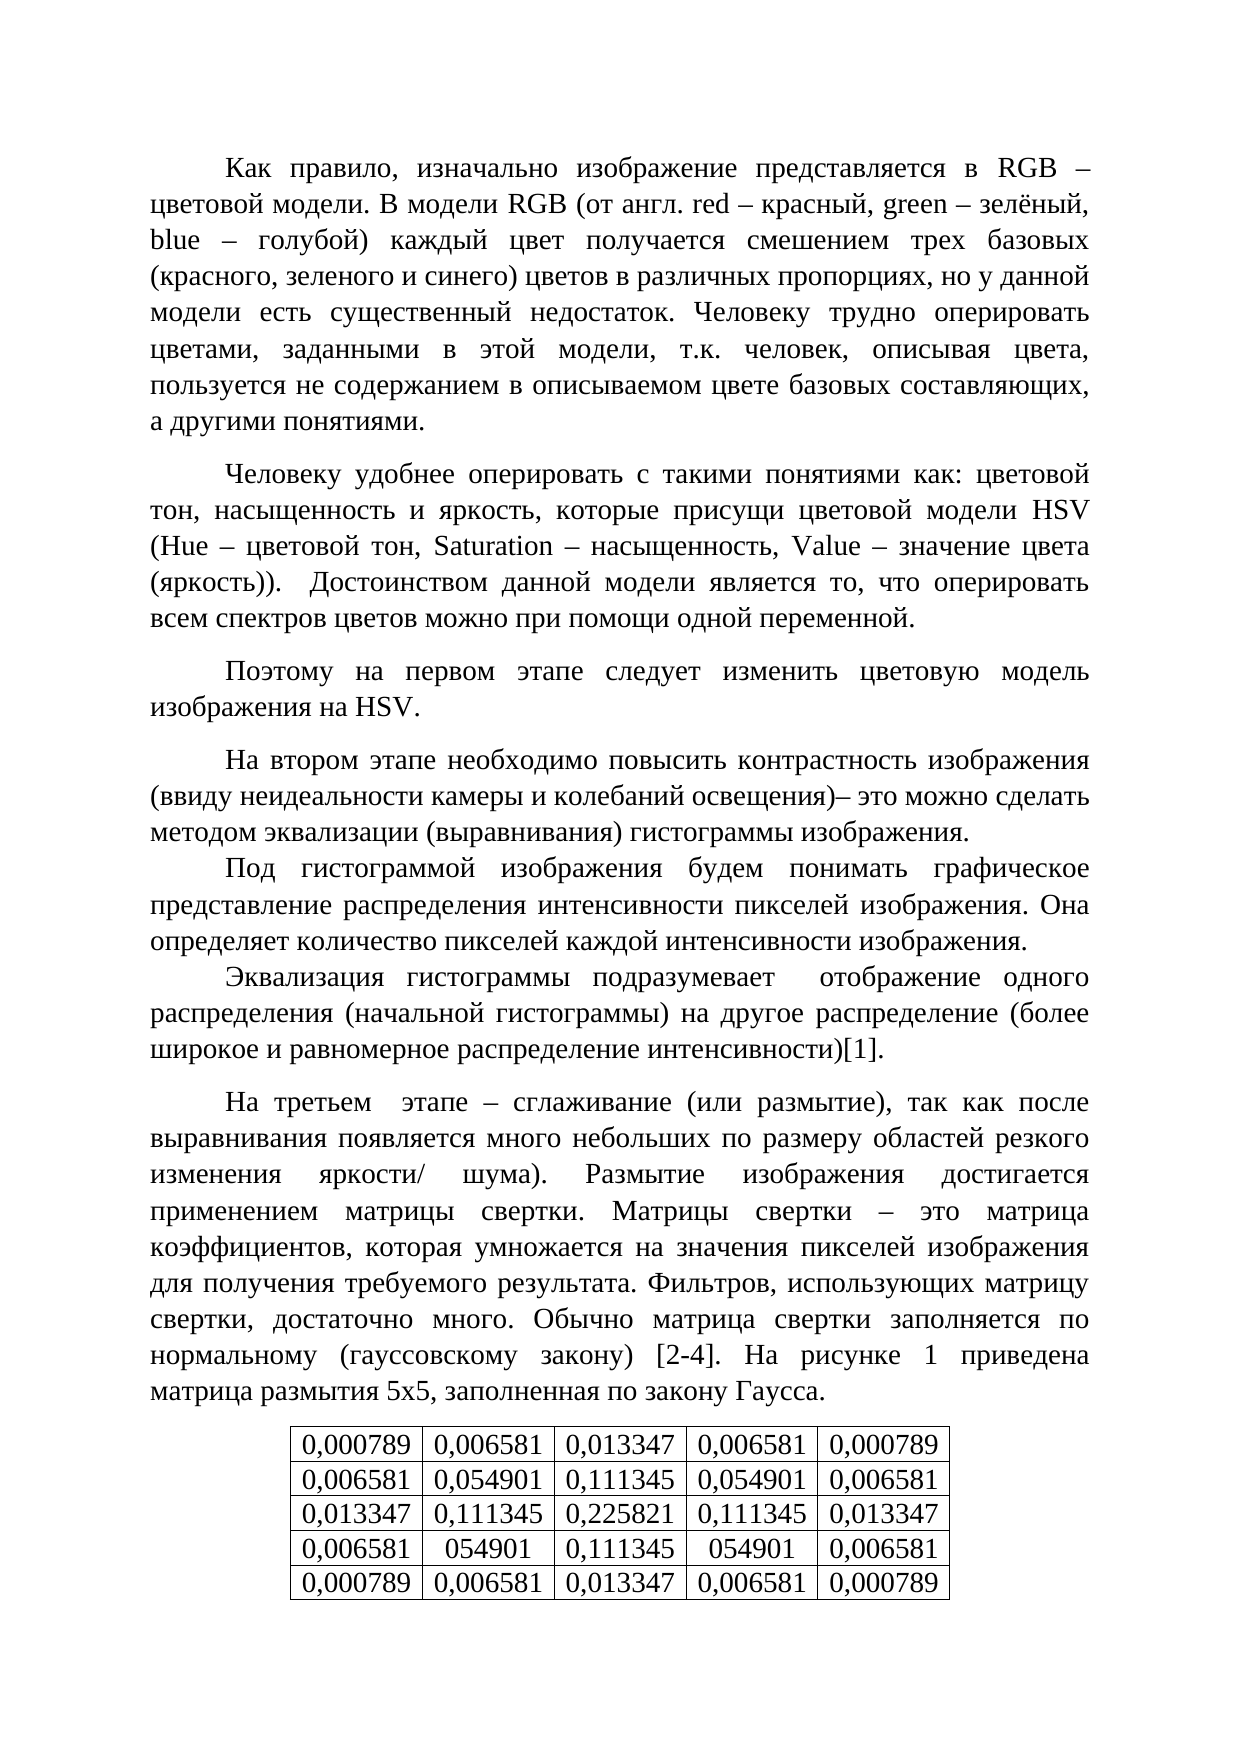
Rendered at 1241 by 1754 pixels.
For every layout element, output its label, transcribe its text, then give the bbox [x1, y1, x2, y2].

table_cell 0,013347 [818, 1496, 949, 1530]
table_header 0,006581 [687, 1427, 817, 1461]
table_cell 0,225821 [555, 1496, 686, 1530]
text Поэтому на первом этапе следует изменить цветовую модель изображения на HSV. [150, 653, 1090, 723]
table_cell 0,111345 [687, 1496, 817, 1530]
text Под гистограммой изображения будем понимать графическое представление распределения интенсивности пикселей изображения. Она определяет количество пикселей каждой интенсивности изображения. [150, 851, 1090, 956]
table_header 0,013347 [555, 1427, 686, 1461]
table_cell 0,006581 [291, 1531, 422, 1564]
text На третьем этапе – сглаживание (или размытие), так как после выравнивания появляется много небольших по размеру областей резкого изменения яркости/ шума). Размытие изображения достигается применением матрицы свертки. Матрицы свертки – это матрица коэффициентов, которая умножается на значения пикселей изображения для получения требуемого результата. Фильтров, использующих матрицу свертки, достаточно много. Обычно матрица свертки заполняется по нормальному (гауссовскому закону) [2-4]. На рисунке 1 приведена матрица размытия 5х5, заполненная по закону Гаусса. [150, 1084, 1090, 1407]
table_cell 0,006581 [423, 1566, 554, 1599]
table_cell 0,013347 [555, 1566, 686, 1599]
table_cell 0,111345 [555, 1462, 686, 1495]
table_header 0,000789 [818, 1427, 949, 1461]
table_cell 054901 [423, 1531, 554, 1564]
text Человеку удобнее оперировать с такими понятиями как: цветовой тон, насыщенность и яркость, которые присущи цветовой модели HSV (Hue – цветовой тон, Saturation – насыщенность, Value – значение цвета (яркость)). Достоинством данной модели является то, что оперировать всем спектров цветов можно при помощи одной переменной. [150, 456, 1090, 634]
table_cell 0,006581 [687, 1566, 817, 1599]
table_cell 0,111345 [423, 1496, 554, 1530]
table_cell 0,111345 [555, 1531, 686, 1564]
table_cell 0,006581 [291, 1462, 422, 1495]
table_cell 0,000789 [291, 1566, 422, 1599]
table_cell 0,013347 [291, 1496, 422, 1530]
table_header 0,000789 [291, 1427, 422, 1461]
table_cell 0,054901 [687, 1462, 817, 1495]
table_cell 054901 [687, 1531, 817, 1564]
table_cell 0,000789 [818, 1566, 949, 1599]
table_cell 0,054901 [423, 1462, 554, 1495]
table_header 0,006581 [423, 1427, 554, 1461]
text Как правило, изначально изображение представляется в RGB – цветовой модели. В модели RGB (от англ. red – красный, green – зелёный, blue – голубой) каждый цвет получается смешением трех базовых (красного, зеленого и синего) цветов в различных пропорциях, но у данной модели есть существенный недостаток. Человеку трудно оперировать цветами, заданными в этой модели, т.к. человек, описывая цвета, пользуется не содержанием в описываемом цвете базовых составляющих, а другими понятиями. [150, 150, 1090, 437]
table_cell 0,006581 [818, 1531, 949, 1564]
table_cell 0,006581 [818, 1462, 949, 1495]
text На втором этапе необходимо повысить контрастность изображения (ввиду неидеальности камеры и колебаний освещения)– это можно сделать методом эквализации (выравнивания) гистограммы изображения. [150, 742, 1090, 848]
text Эквализация гистограммы подразумевает отображение одного распределения (начальной гистограммы) на другое распределение (более широкое и равномерное распределение интенсивности)[1]. [150, 959, 1090, 1065]
